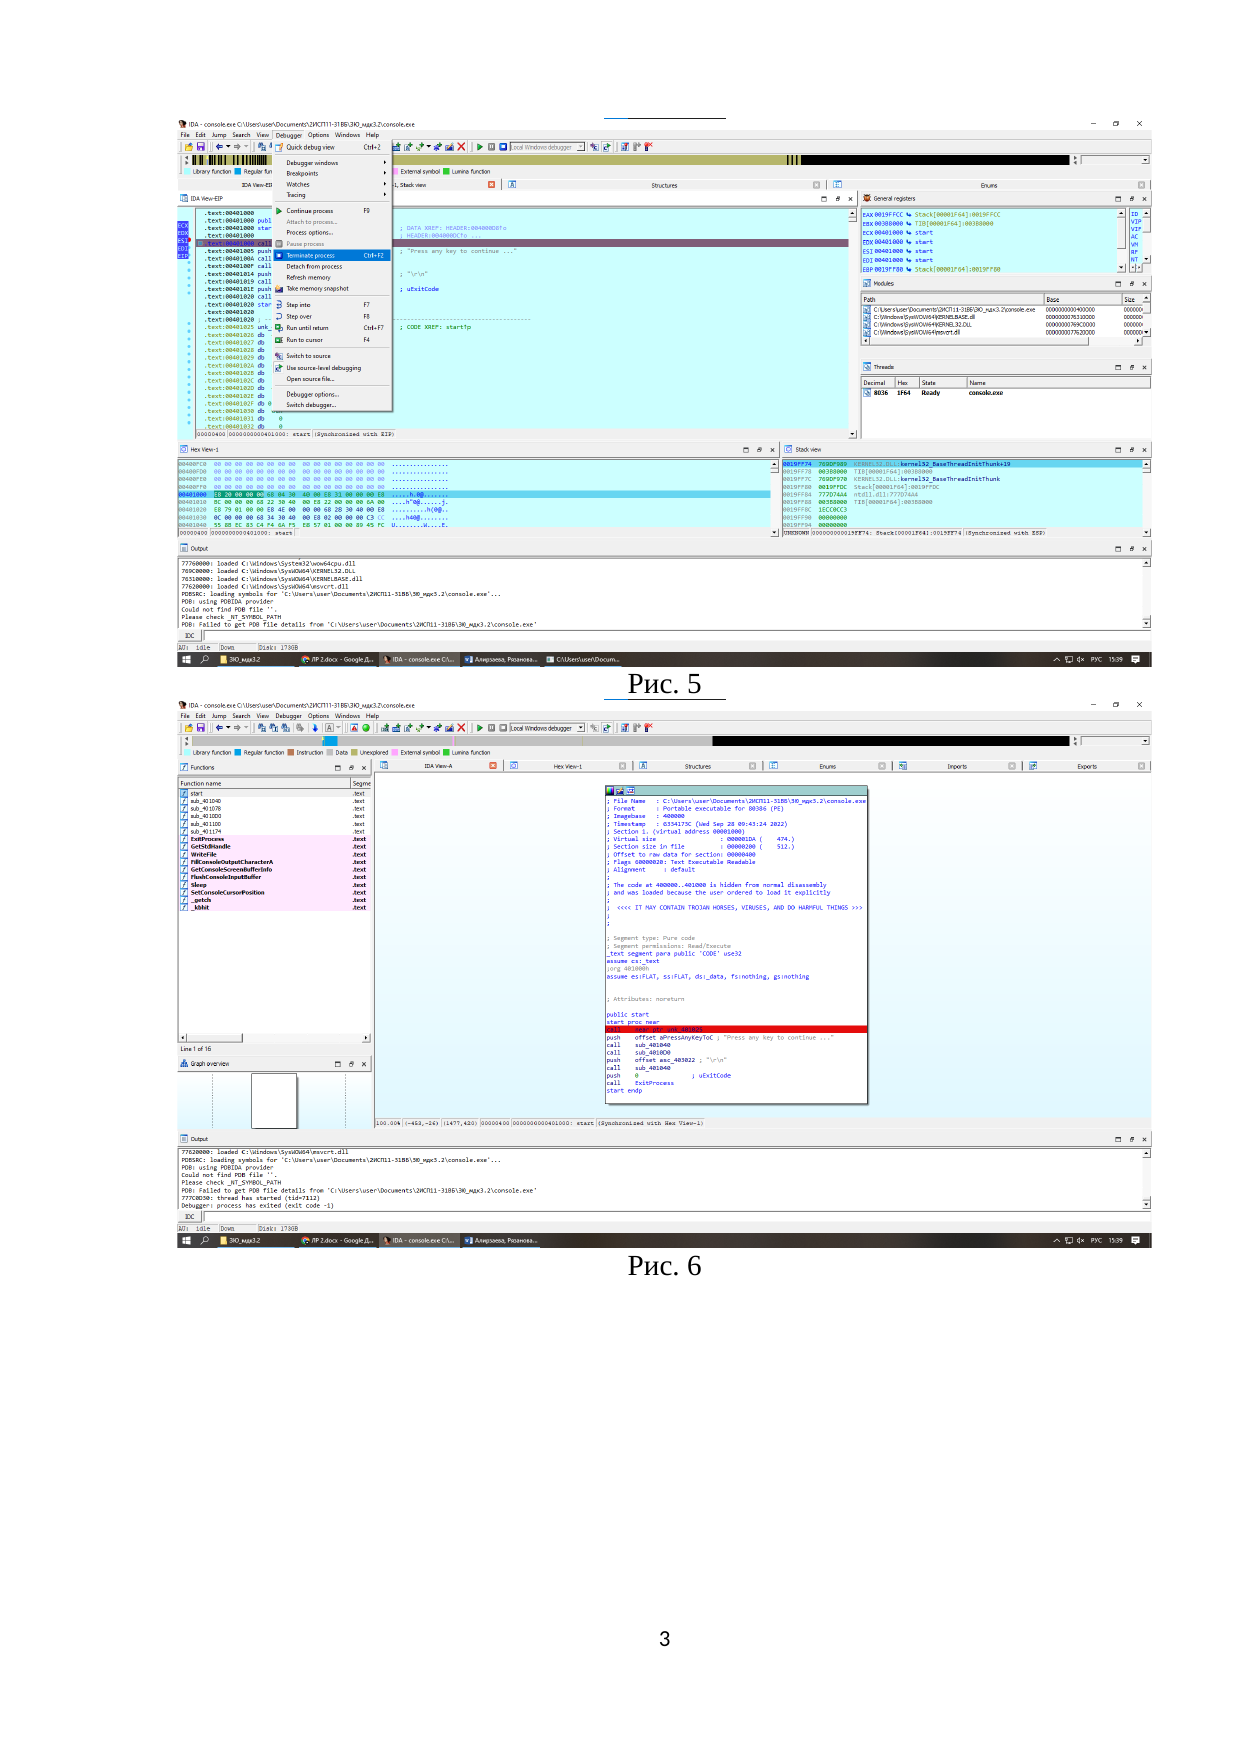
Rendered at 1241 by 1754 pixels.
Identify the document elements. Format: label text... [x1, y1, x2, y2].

text Рис. 5 [177, 667, 1152, 699]
picture [177, 699, 1152, 1248]
text Рис. 6 [177, 1248, 1152, 1281]
picture [177, 118, 1152, 667]
